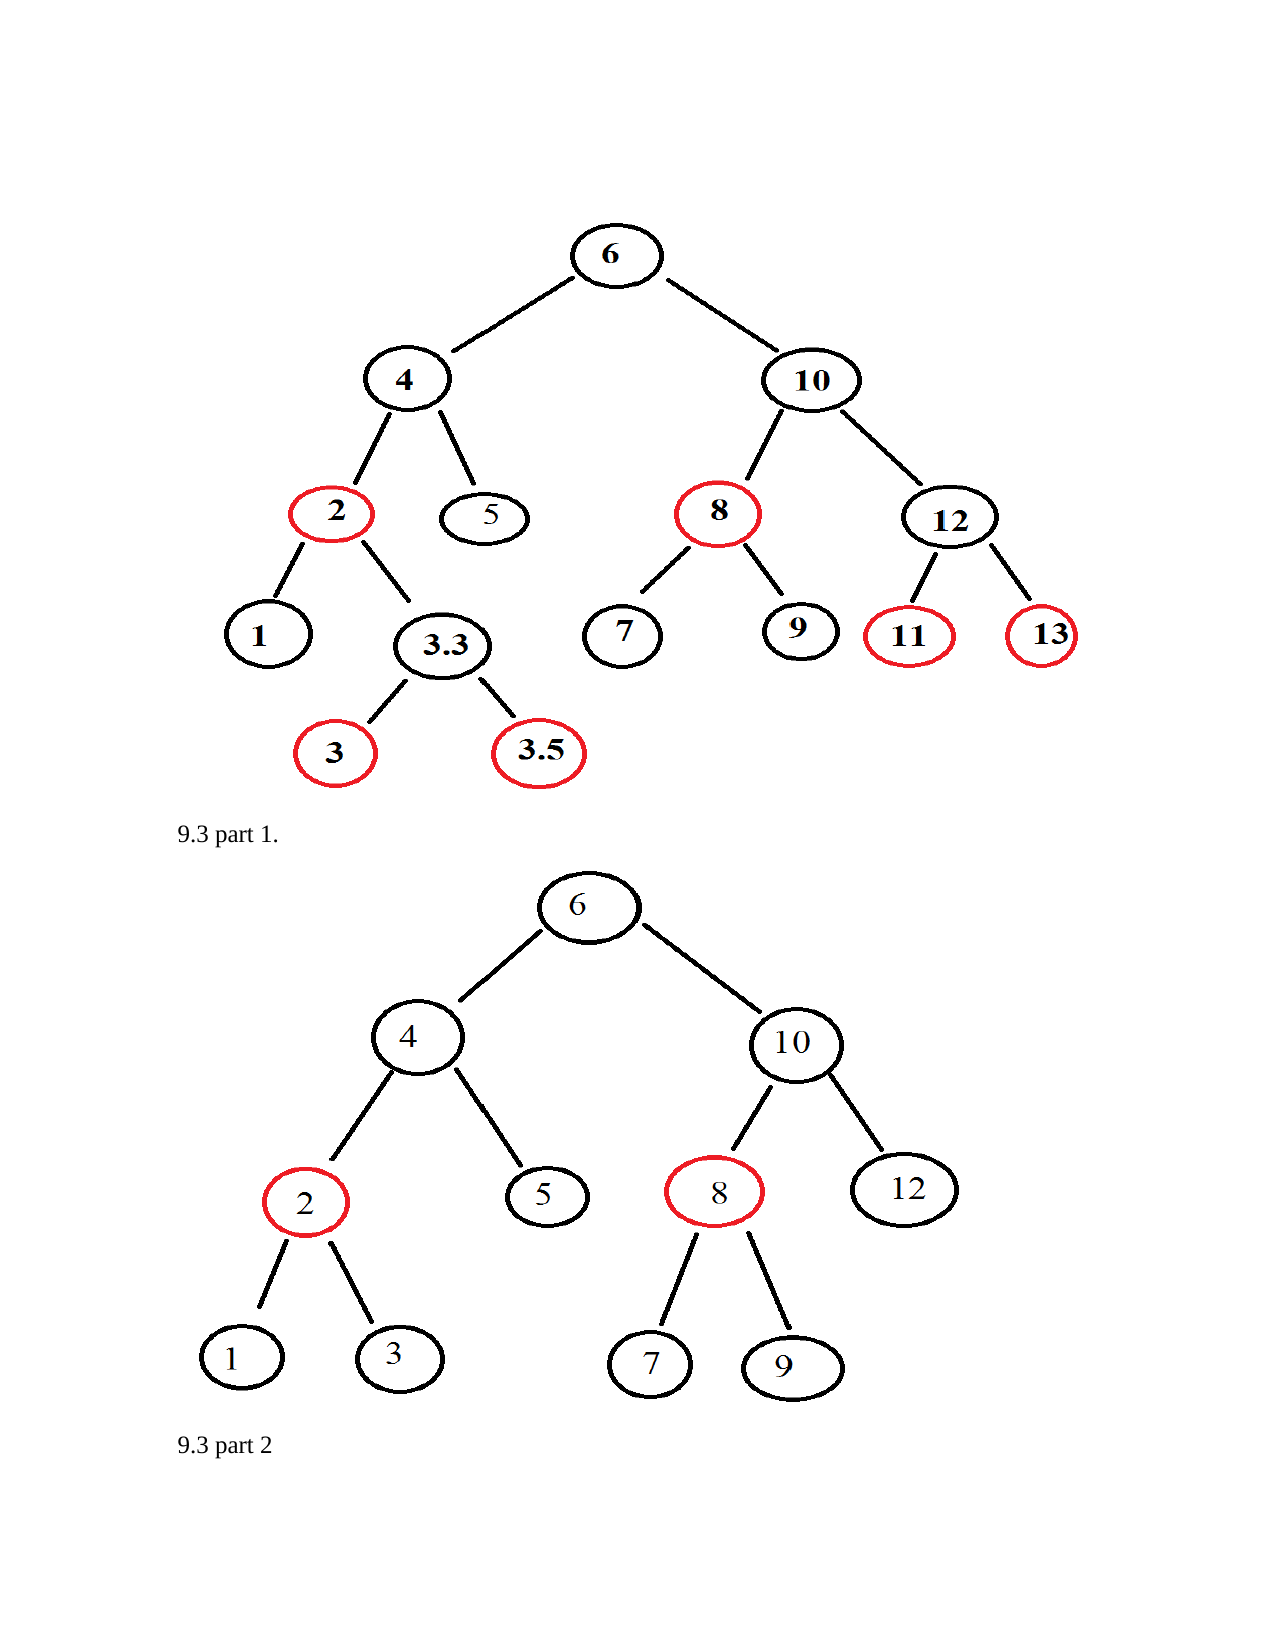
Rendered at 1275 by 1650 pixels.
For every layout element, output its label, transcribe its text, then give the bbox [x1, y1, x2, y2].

picture [177, 852, 1098, 1406]
text 9.3 part 2 [177, 1430, 1098, 1459]
picture [177, 206, 1098, 795]
text 9.3 part 1. [177, 819, 1098, 852]
